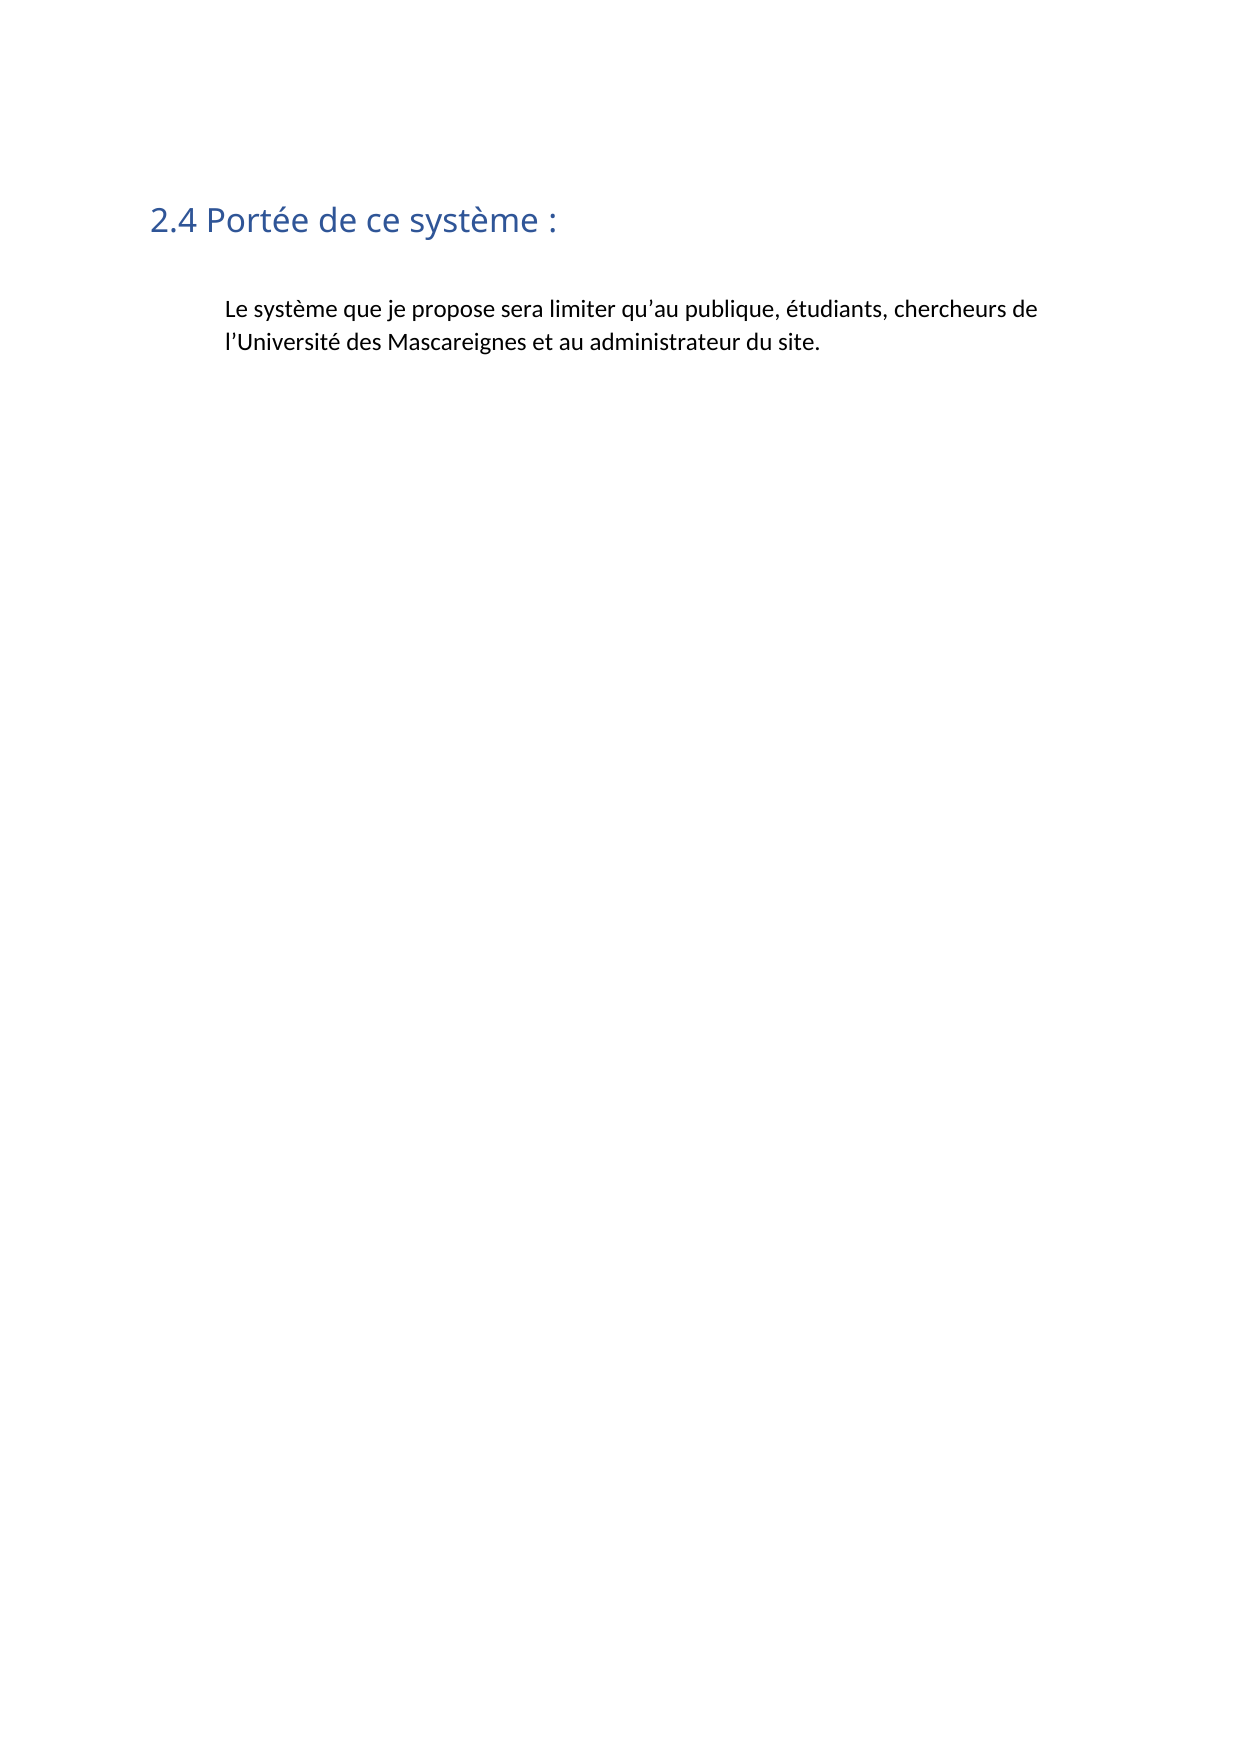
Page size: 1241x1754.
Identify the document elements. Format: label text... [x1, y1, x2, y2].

subtitle 2.4 Portée de ce système : [150, 197, 1090, 242]
text Le système que je propose sera limiter qu’au publique, étudiants, chercheurs de l’Université des Mascareignes et au administrateur du site. [150, 293, 1090, 356]
